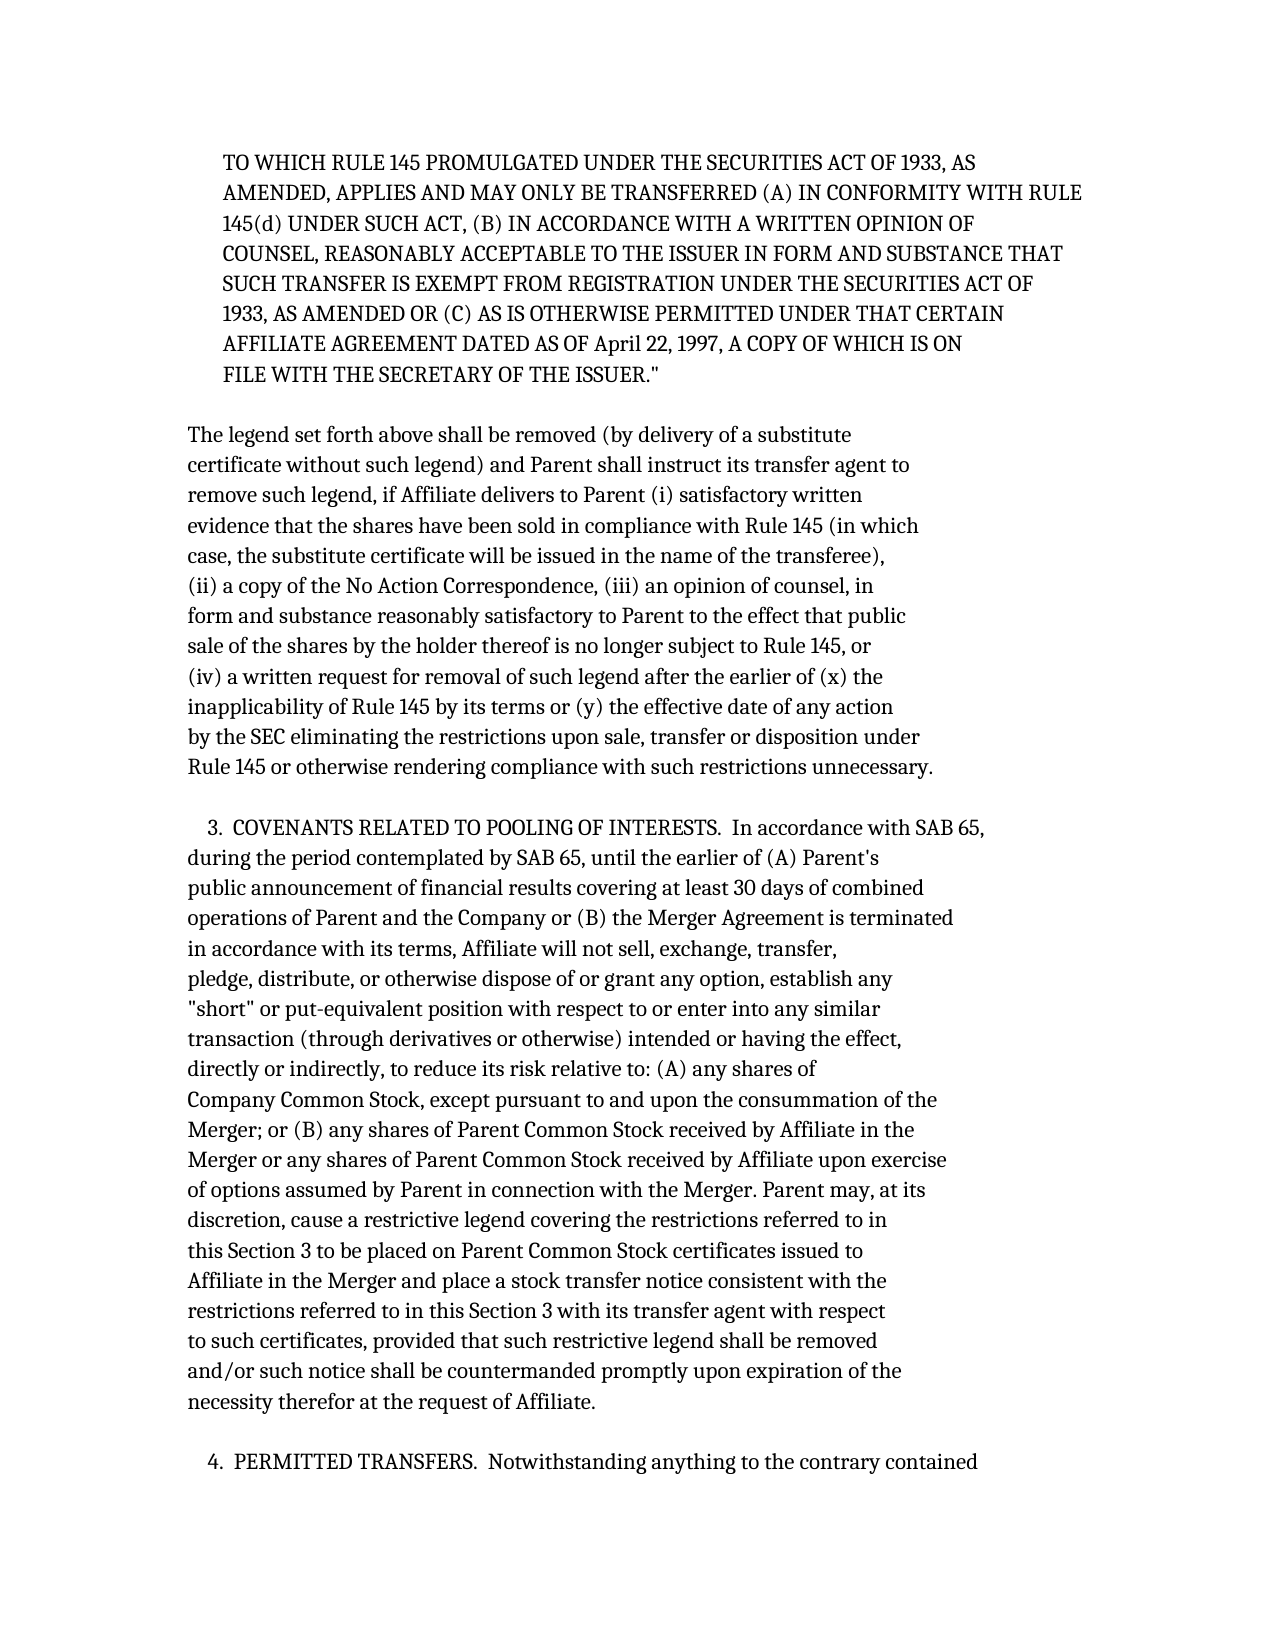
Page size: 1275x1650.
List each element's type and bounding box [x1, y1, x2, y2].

text [187, 150, 1087, 1475]
